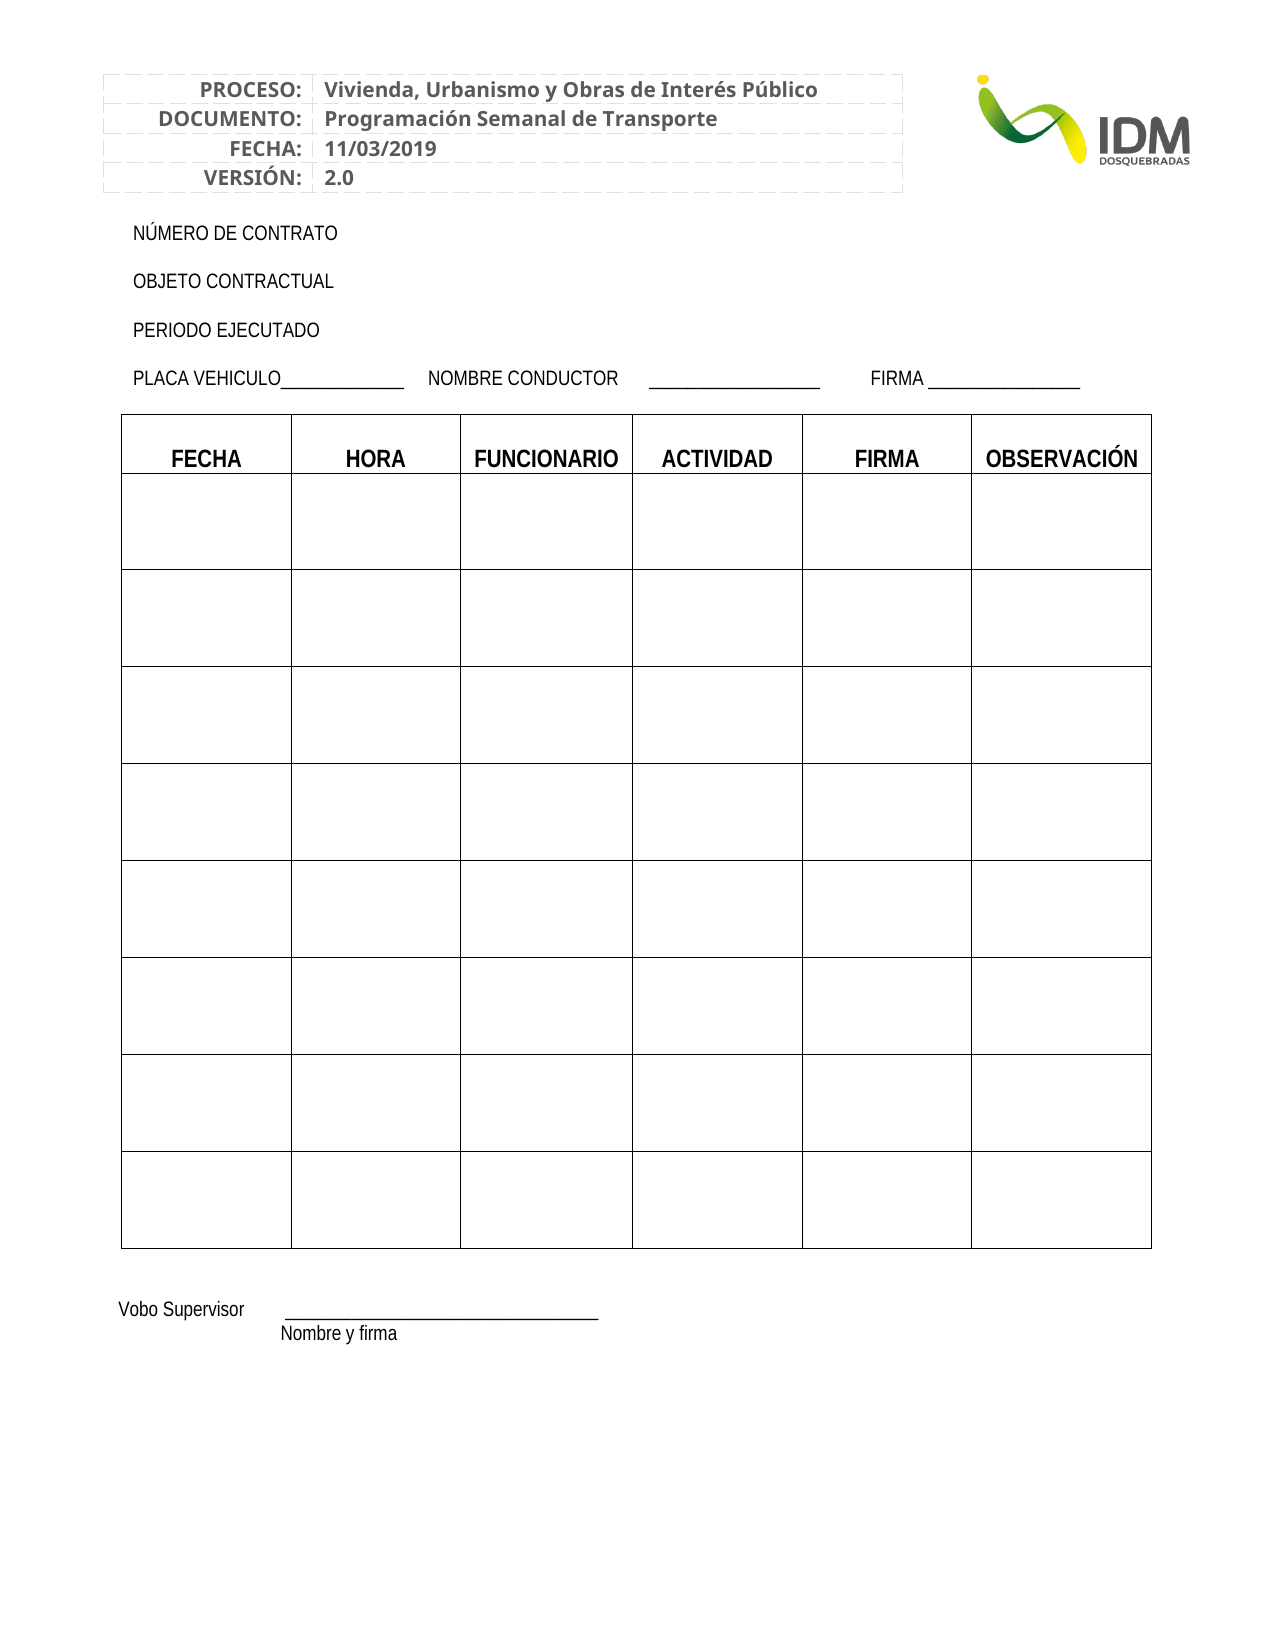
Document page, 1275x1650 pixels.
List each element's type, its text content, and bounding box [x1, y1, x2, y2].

text PLACA VEHICULO_____________ NOMBRE CONDUCTOR __________________ FIRMA ________________ [133, 366, 1113, 390]
table_cell [972, 1152, 1151, 1247]
table_cell [803, 474, 971, 569]
table_header ACTIVIDAD [633, 415, 802, 472]
table_cell [803, 667, 971, 763]
table_cell [461, 474, 632, 569]
table_cell [803, 958, 971, 1054]
text Vobo Supervisor _________________________________ [118, 1297, 1113, 1321]
picture [977, 75, 1190, 166]
table_header FECHA [122, 415, 291, 472]
table_cell [461, 861, 632, 957]
table_cell [122, 1055, 291, 1151]
table_cell [803, 1055, 971, 1151]
table_cell [292, 474, 460, 569]
table_cell [461, 1055, 632, 1151]
table_cell [292, 958, 460, 1054]
table_cell [122, 764, 291, 860]
table_cell [972, 958, 1151, 1054]
table_cell [972, 861, 1151, 957]
table_cell [292, 1055, 460, 1151]
table_cell [803, 861, 971, 957]
table_cell [633, 1152, 802, 1247]
text PERIODO EJECUTADO [133, 317, 1113, 341]
table_cell [461, 1152, 632, 1247]
table_cell [972, 764, 1151, 860]
table_cell [972, 667, 1151, 763]
table_cell [972, 570, 1151, 666]
text OBJETO CONTRACTUAL [133, 269, 1113, 293]
table_cell [633, 861, 802, 957]
table_cell [122, 1152, 291, 1247]
text NÚMERO DE CONTRATO [133, 221, 1113, 245]
text Nombre y firma [118, 1321, 1113, 1345]
table_cell [803, 1152, 971, 1247]
table_cell [292, 1152, 460, 1247]
table_cell [633, 570, 802, 666]
table_cell [461, 958, 632, 1054]
table_cell [803, 570, 971, 666]
table_cell [122, 667, 291, 763]
table_cell [292, 861, 460, 957]
table_header FUNCIONARIO [461, 415, 632, 472]
table_cell [972, 1055, 1151, 1151]
table_cell [122, 958, 291, 1054]
table_cell [122, 861, 291, 957]
table_cell [461, 667, 632, 763]
table_cell [972, 474, 1151, 569]
table_cell [633, 667, 802, 763]
table_cell [122, 474, 291, 569]
table_cell [461, 764, 632, 860]
table_cell [292, 667, 460, 763]
table_cell [633, 1055, 802, 1151]
table_cell [292, 570, 460, 666]
table_cell [803, 764, 971, 860]
table_header FIRMA [803, 415, 971, 472]
table_header HORA [292, 415, 460, 472]
table_cell [633, 764, 802, 860]
table_cell [122, 570, 291, 666]
table_cell [292, 764, 460, 860]
table_header OBSERVACIÓN [972, 415, 1151, 472]
table_cell [461, 570, 632, 666]
table_cell [633, 474, 802, 569]
table_cell [633, 958, 802, 1054]
